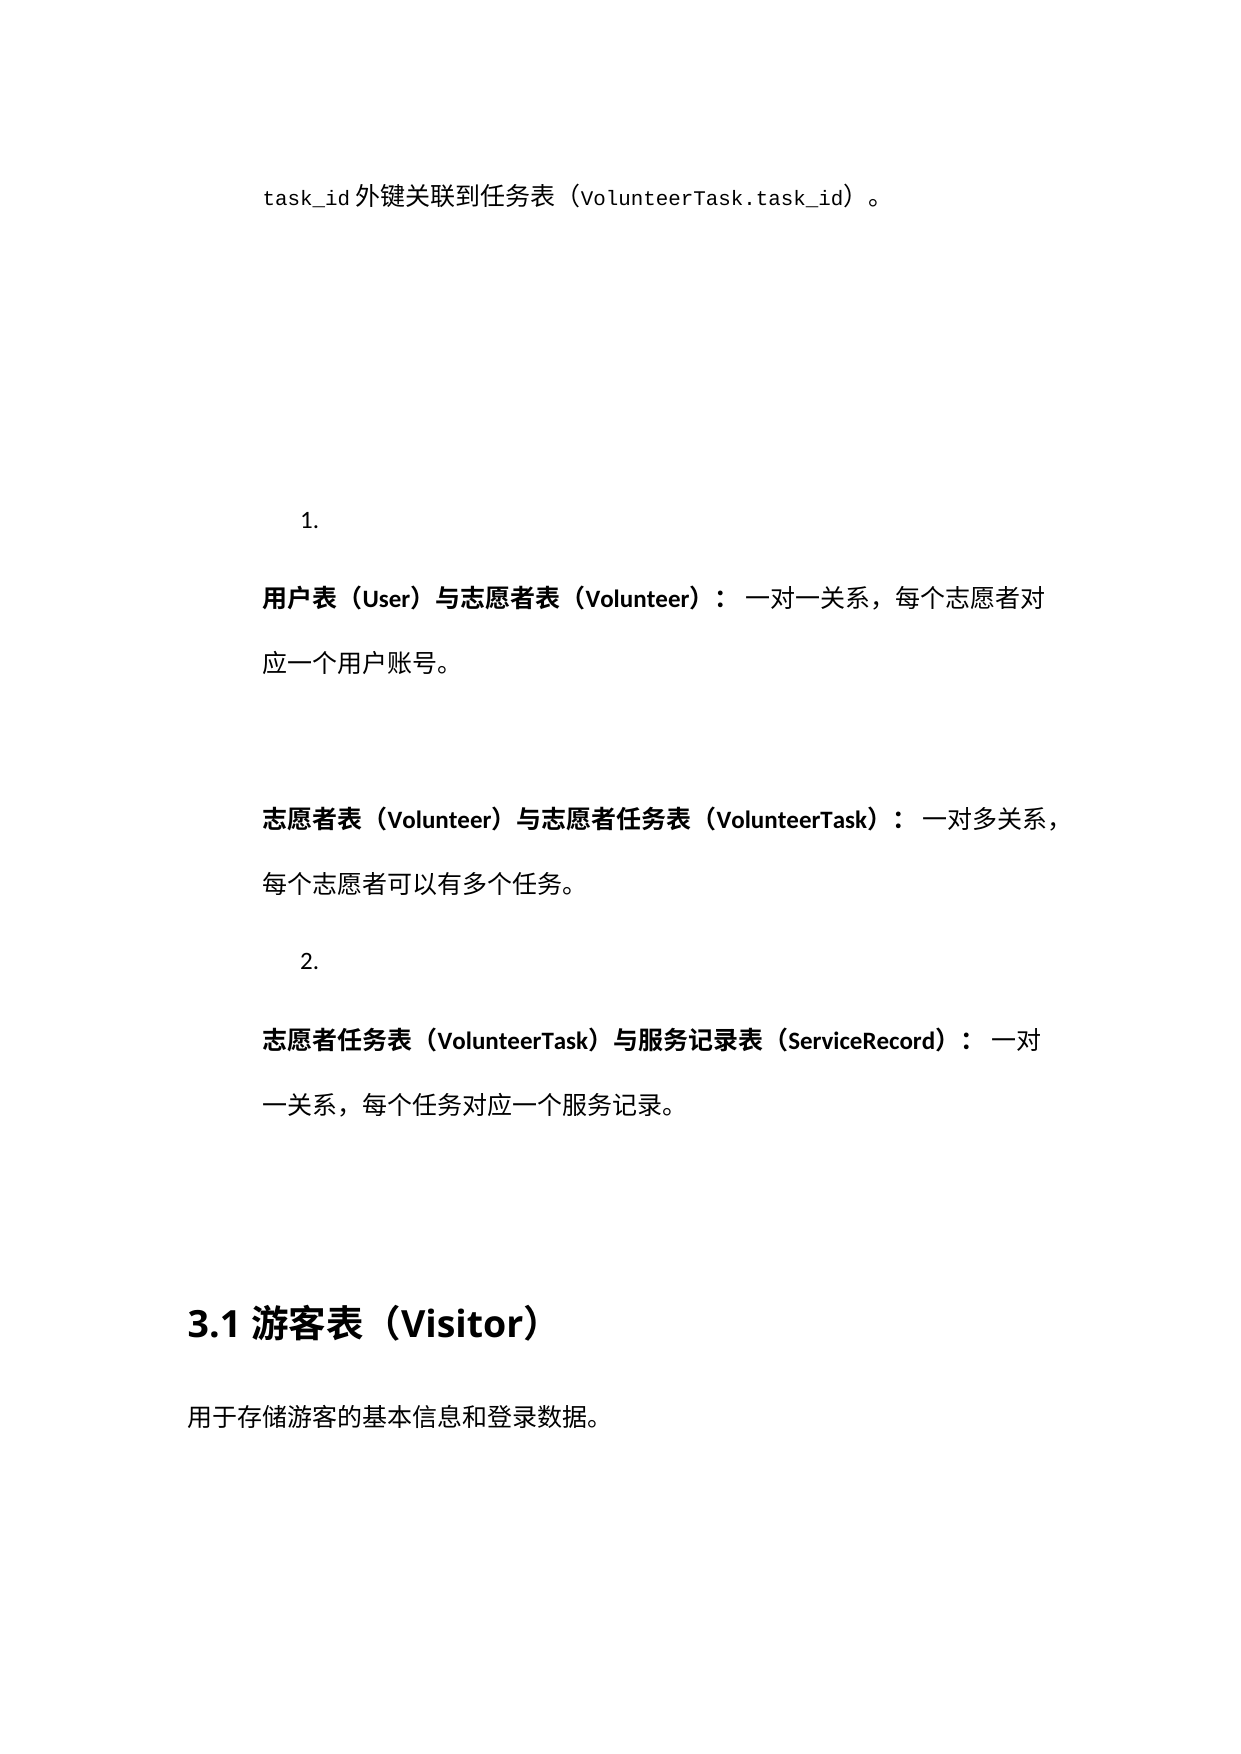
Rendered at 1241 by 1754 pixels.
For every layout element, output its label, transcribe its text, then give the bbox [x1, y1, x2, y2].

text task_id 外键关联到任务表（VolunteerTask.task_id）。 [262, 162, 1053, 227]
text 志愿者表（Volunteer）与志愿者任务表（VolunteerTask）： 一对多关系，每个志愿者可以有多个任务。 [262, 785, 1053, 915]
text 用于存储游客的基本信息和登录数据。 [187, 1383, 1053, 1448]
text 用户表（User）与志愿者表（Volunteer）： 一对一关系，每个志愿者对应一个用户账号。 [262, 564, 1053, 694]
subtitle 3.1 游客表（Visitor） [187, 1289, 1053, 1354]
text 志愿者任务表（VolunteerTask）与服务记录表（ServiceRecord）： 一对一关系，每个任务对应一个服务记录。 [262, 1006, 1053, 1136]
